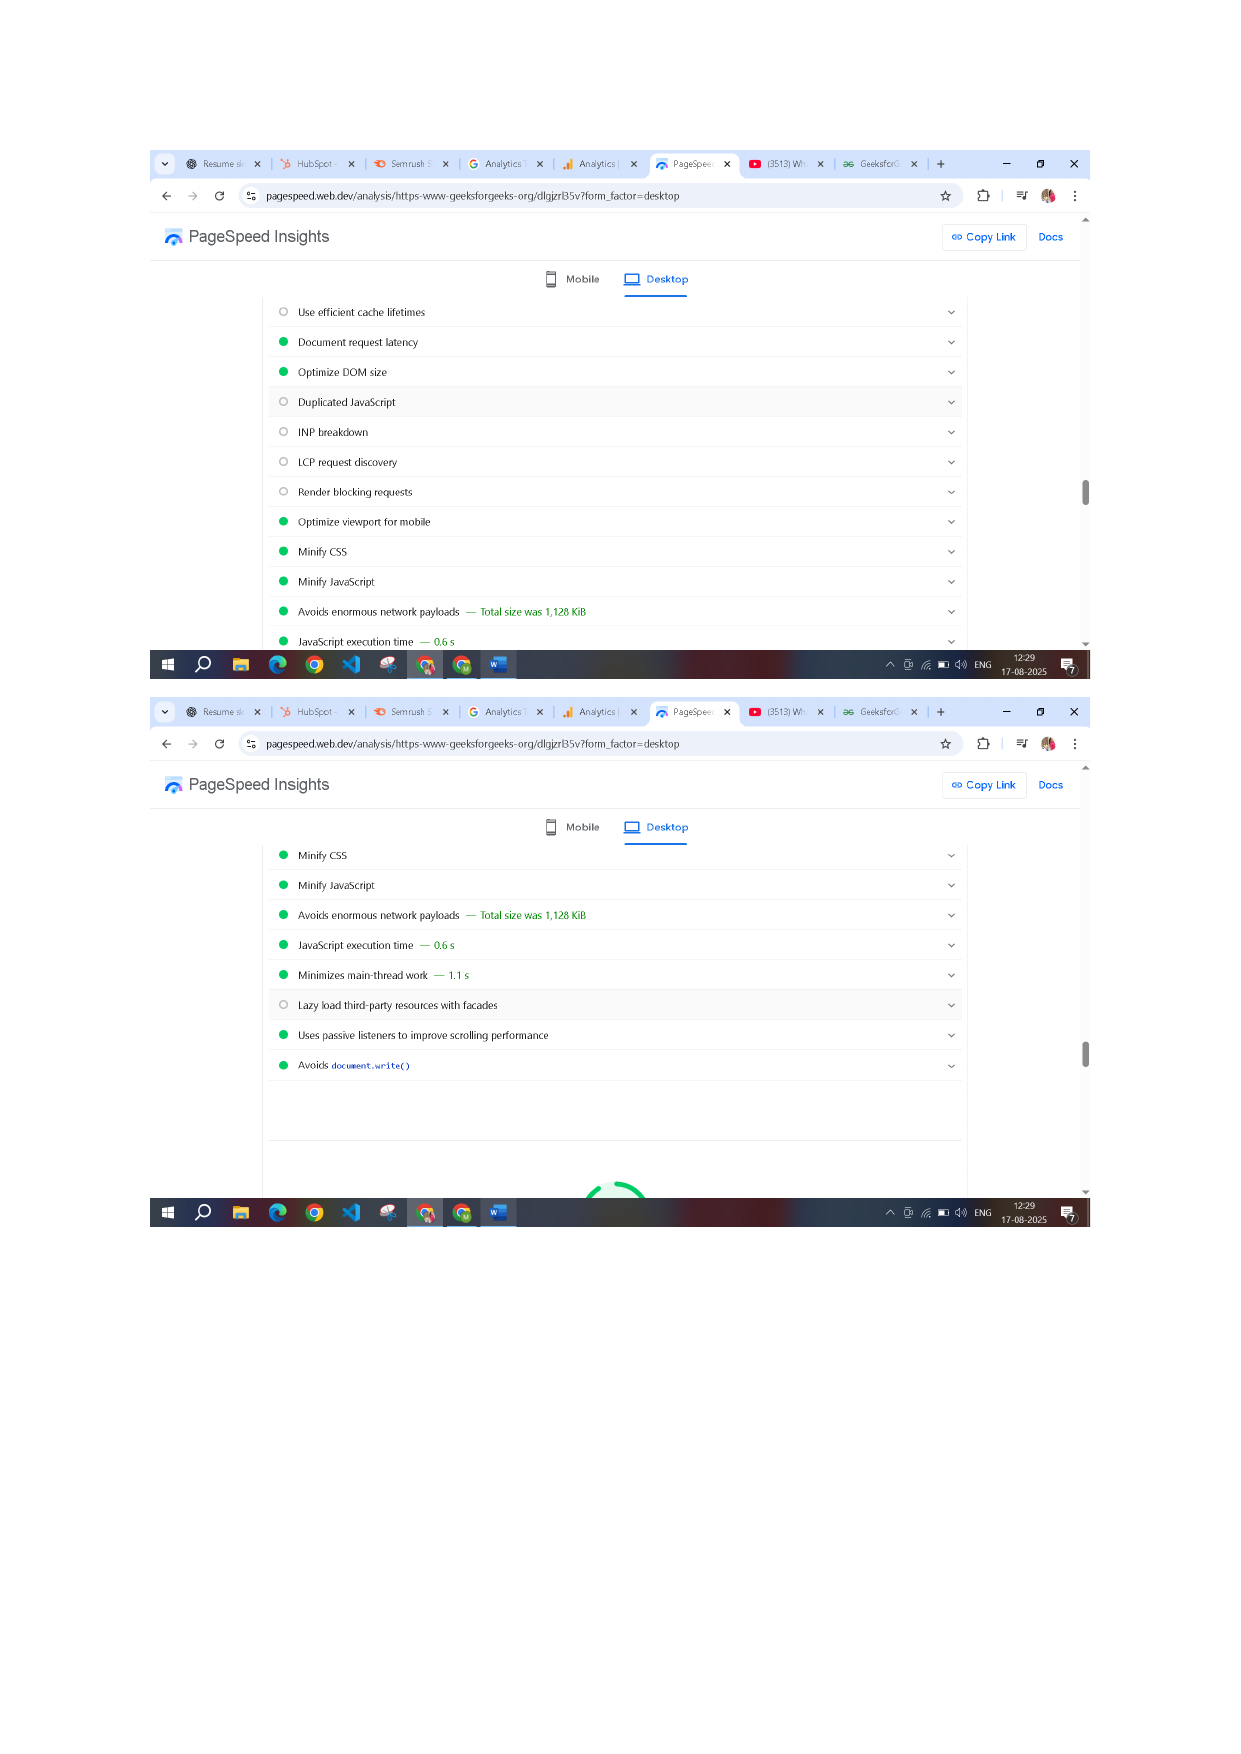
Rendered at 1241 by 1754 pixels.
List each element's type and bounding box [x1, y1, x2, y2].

picture [150, 697, 1091, 1227]
picture [150, 150, 1091, 679]
